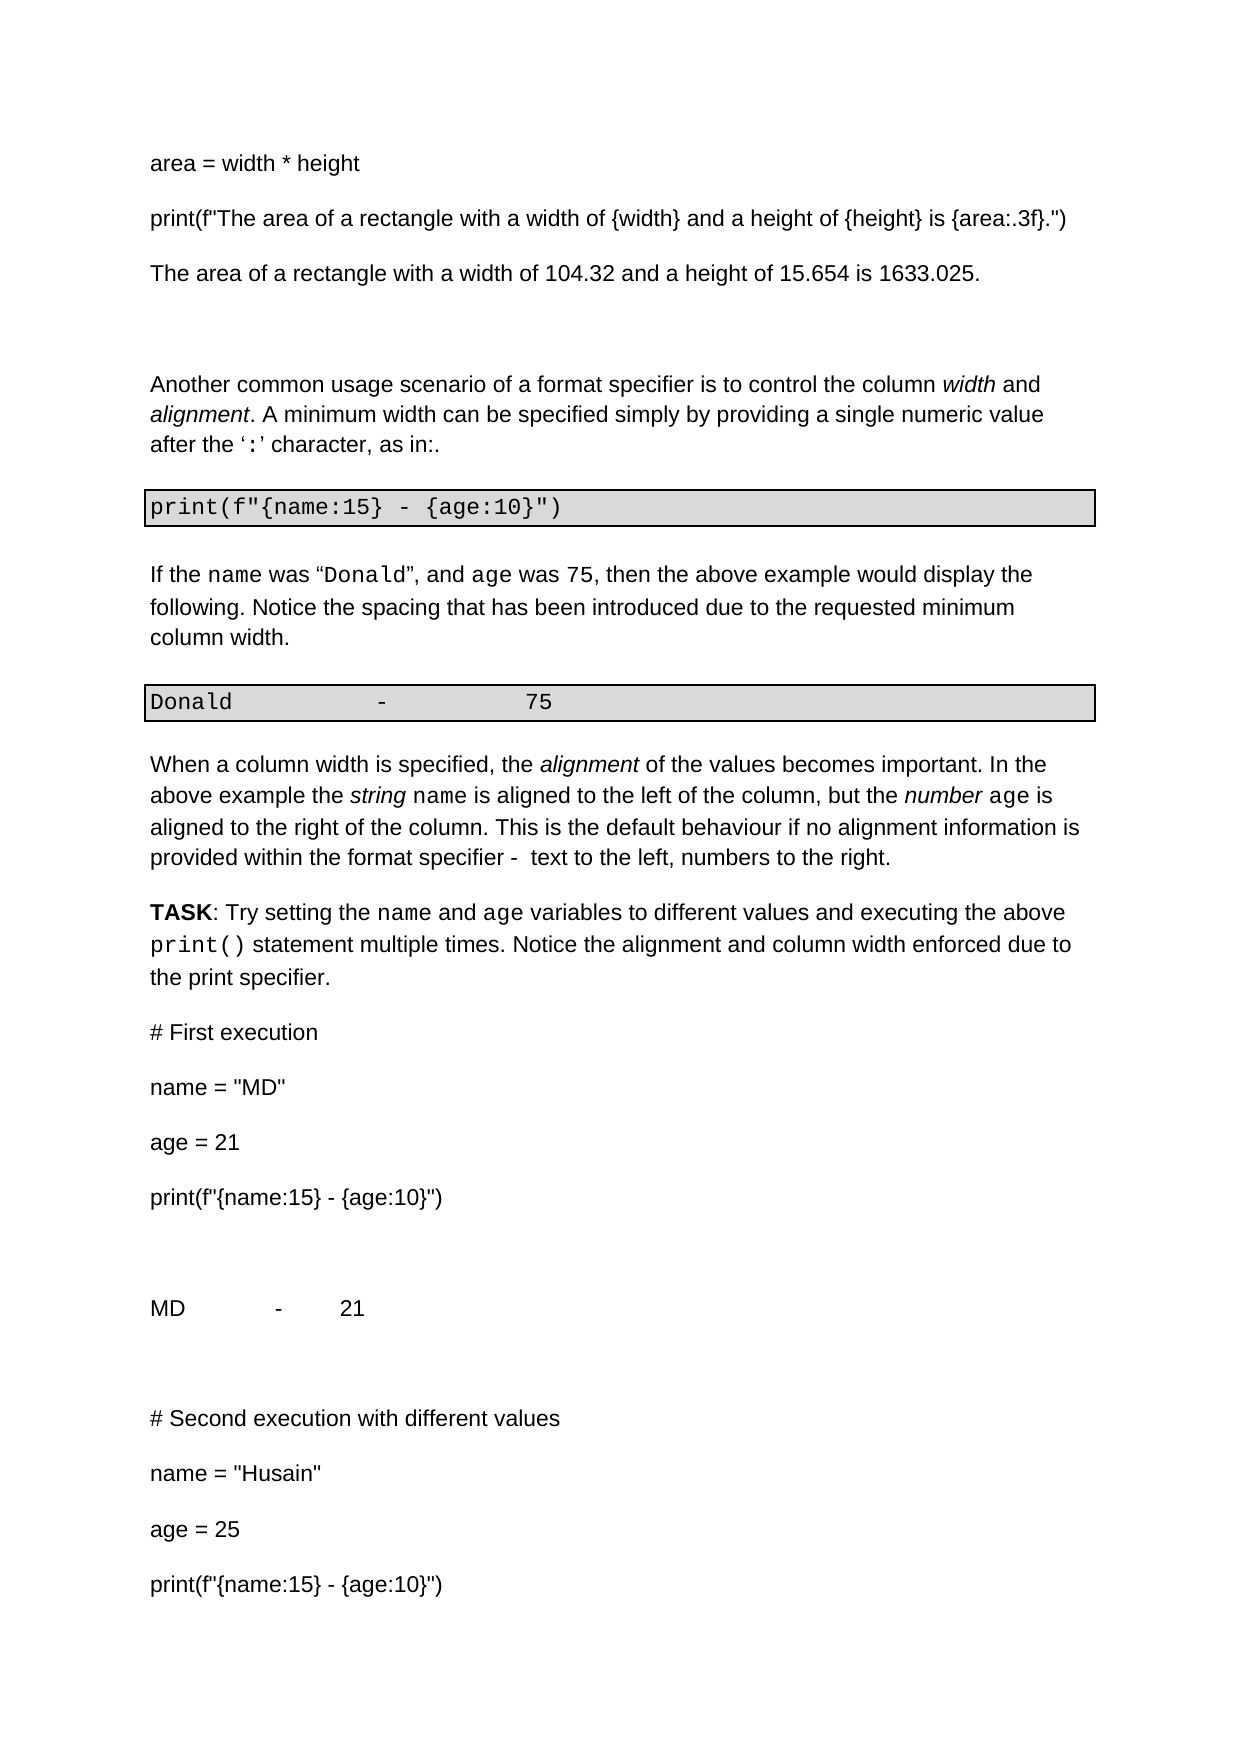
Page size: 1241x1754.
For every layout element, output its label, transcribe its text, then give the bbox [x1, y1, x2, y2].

text Donald - 75 [146, 686, 1094, 720]
text If the name was “Donald”, and age was 75, then the above example would display the following. Notice the spacing that has been introduced due to the requested minimum column width. [150, 561, 1090, 650]
text # First execution [150, 1019, 1090, 1045]
text area = width * height [150, 150, 1090, 176]
text print(f"{name:15} - {age:10}") [146, 491, 1094, 525]
text TASK: Try setting the name and age variables to different values and executing the above print() statement multiple times. Notice the alignment and column width enforced due to the print specifier. [150, 899, 1090, 990]
text When a column width is specified, the alignment of the values becomes important. In the above example the string name is aligned to the left of the column, but the number age is aligned to the right of the column. This is the default behaviour if no alignment information is provided within the format specifier - text to the left, numbers to the right. [150, 751, 1090, 870]
text Another common usage scenario of a format specifier is to control the column width and alignment. A minimum width can be specified simply by providing a single numeric value after the ‘:’ character, as in:. [150, 371, 1090, 459]
text age = 25 [150, 1516, 1090, 1542]
text print(f"{name:15} - {age:10}") [150, 1571, 1090, 1597]
text MD - 21 [150, 1295, 1090, 1321]
text # Second execution with different values [150, 1405, 1090, 1432]
text print(f"{name:15} - {age:10}") [150, 1184, 1090, 1211]
text age = 21 [150, 1129, 1090, 1156]
text name = "MD" [150, 1074, 1090, 1100]
text The area of a rectangle with a width of 104.32 and a height of 15.654 is 1633.025. [150, 260, 1090, 287]
text print(f"The area of a rectangle with a width of {width} and a height of {height} is {area:.3f}.") [150, 205, 1090, 232]
text name = "Husain" [150, 1460, 1090, 1487]
